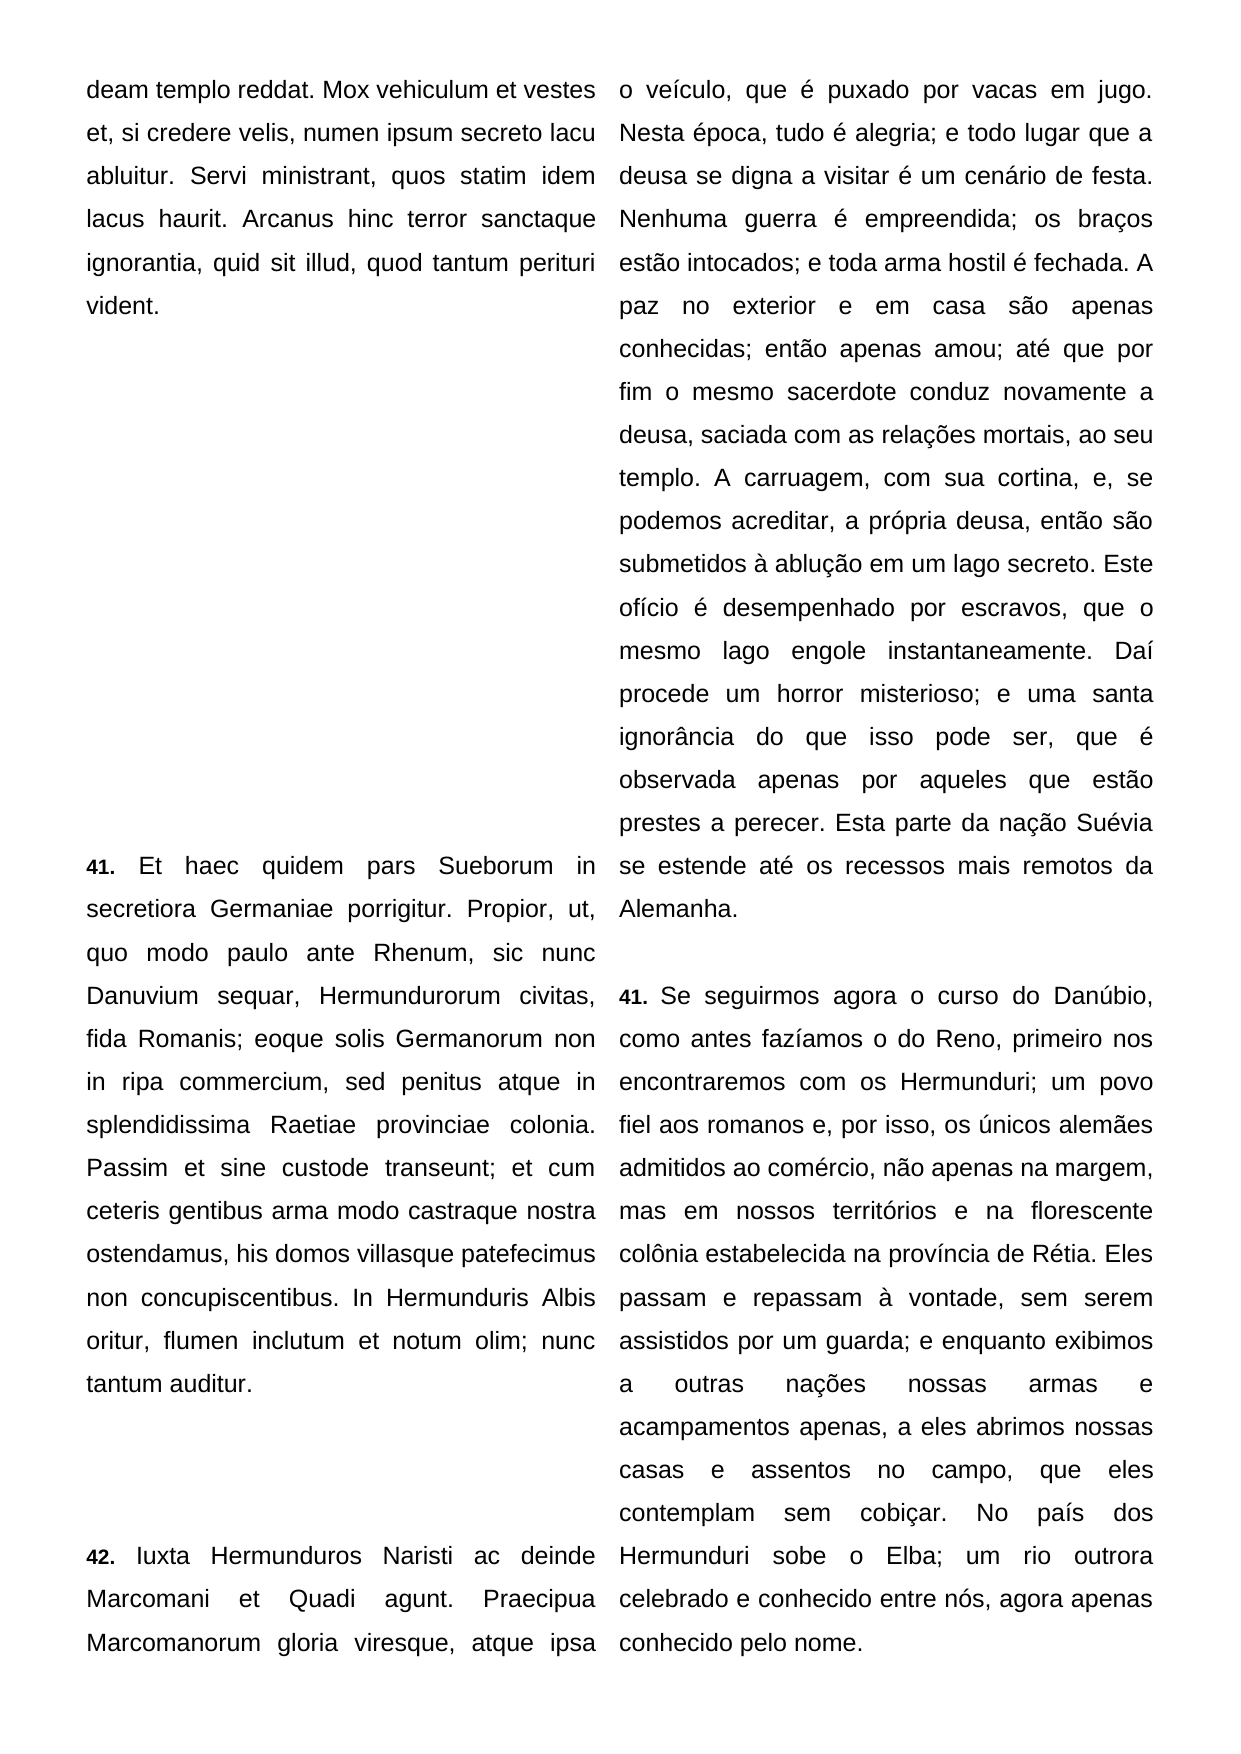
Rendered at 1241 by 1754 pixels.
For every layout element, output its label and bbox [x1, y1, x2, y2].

table_header [75, 75, 608, 1669]
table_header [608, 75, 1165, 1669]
